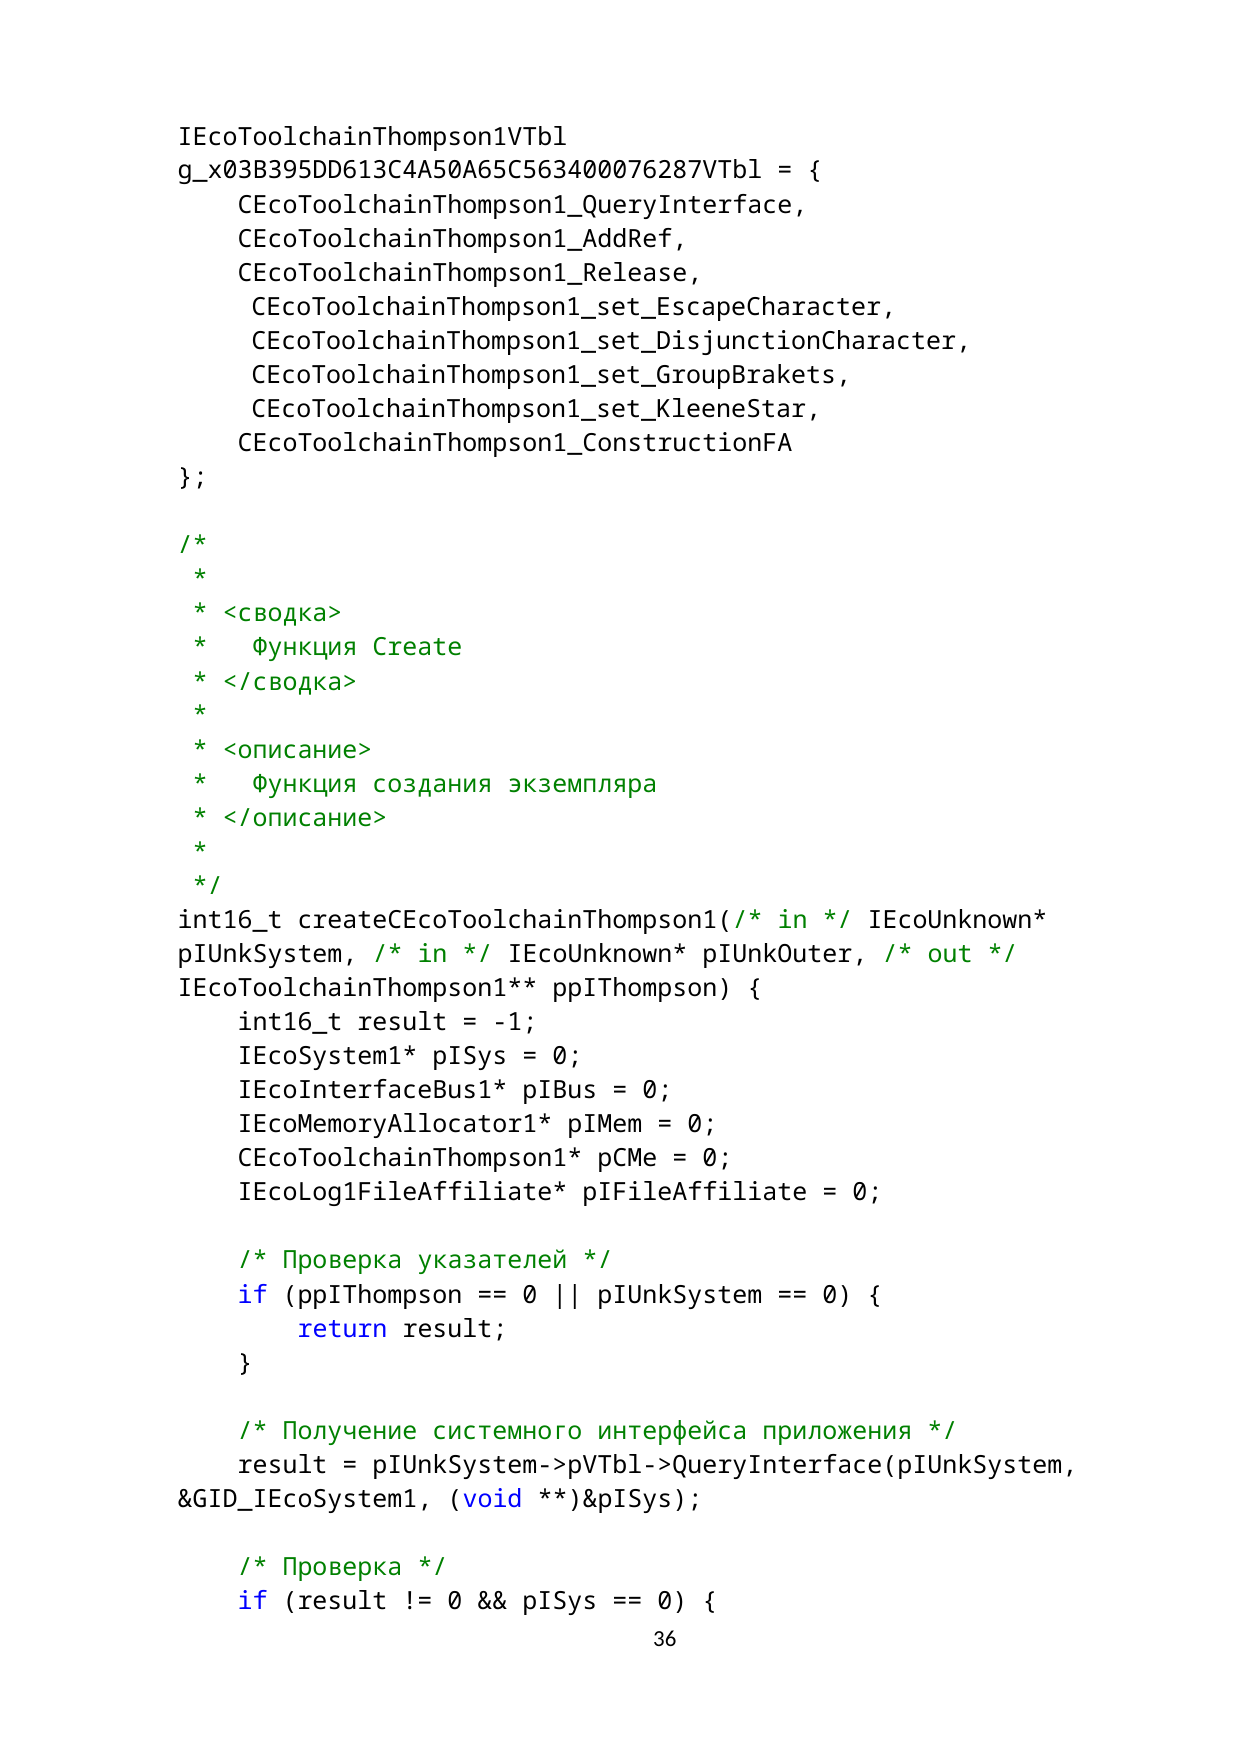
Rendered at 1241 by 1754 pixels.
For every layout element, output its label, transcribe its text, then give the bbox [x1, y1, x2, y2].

text CEcoToolchainThompson1_set_KleeneStar, [177, 391, 1152, 425]
text CEcoToolchainThompson1_set_GroupBrakets, [177, 357, 1152, 391]
text }; [177, 459, 1152, 493]
text int16_t result = -1; [177, 1004, 1152, 1038]
text * [177, 697, 1152, 731]
text * <описание> [177, 731, 1152, 765]
text * [177, 833, 1152, 867]
text CEcoToolchainThompson1_ConstructionFA [177, 425, 1152, 459]
text IEcoMemoryAllocator1* pIMem = 0; [177, 1106, 1152, 1140]
text result = pIUnkSystem->pVTbl->QueryInterface(pIUnkSystem, &GID_IEcoSystem1, (void **)&pISys); [177, 1447, 1152, 1515]
text * Функция создания экземпляра [177, 765, 1152, 799]
text * </описание> [177, 799, 1152, 833]
text CEcoToolchainThompson1_set_DisjunctionCharacter, [177, 322, 1152, 357]
text if (result != 0 && pISys == 0) { [177, 1583, 1152, 1617]
text if (ppIThompson == 0 || pIUnkSystem == 0) { [177, 1276, 1152, 1310]
text IEcoSystem1* pISys = 0; [177, 1038, 1152, 1072]
text IEcoLog1FileAffiliate* pIFileAffiliate = 0; [177, 1174, 1152, 1208]
text * Функция Create [177, 629, 1152, 663]
text * [177, 561, 1152, 595]
text /* Проверка */ [177, 1549, 1152, 1583]
text CEcoToolchainThompson1_Release, [177, 254, 1152, 288]
text } [177, 1344, 1152, 1378]
text CEcoToolchainThompson1* pCMe = 0; [177, 1140, 1152, 1174]
text CEcoToolchainThompson1_QueryInterface, [177, 186, 1152, 220]
text return result; [177, 1310, 1152, 1344]
text * <сводка> [177, 595, 1152, 629]
text /* Проверка указателей */ [177, 1242, 1152, 1276]
text * </сводка> [177, 663, 1152, 697]
text CEcoToolchainThompson1_AddRef, [177, 220, 1152, 254]
text */ [177, 867, 1152, 902]
text /* Получение системного интерфейса приложения */ [177, 1412, 1152, 1447]
text CEcoToolchainThompson1_set_EscapeCharacter, [177, 288, 1152, 322]
text int16_t createCEcoToolchainThompson1(/* in */ IEcoUnknown* pIUnkSystem, /* in */ IEcoUnknown* pIUnkOuter, /* out */ IEcoToolchainThompson1** ppIThompson) { [177, 902, 1152, 1004]
text IEcoToolchainThompson1VTbl g_x03B395DD613C4A50A65C563400076287VTbl = { [177, 118, 1152, 186]
text /* [177, 527, 1152, 561]
text IEcoInterfaceBus1* pIBus = 0; [177, 1072, 1152, 1106]
